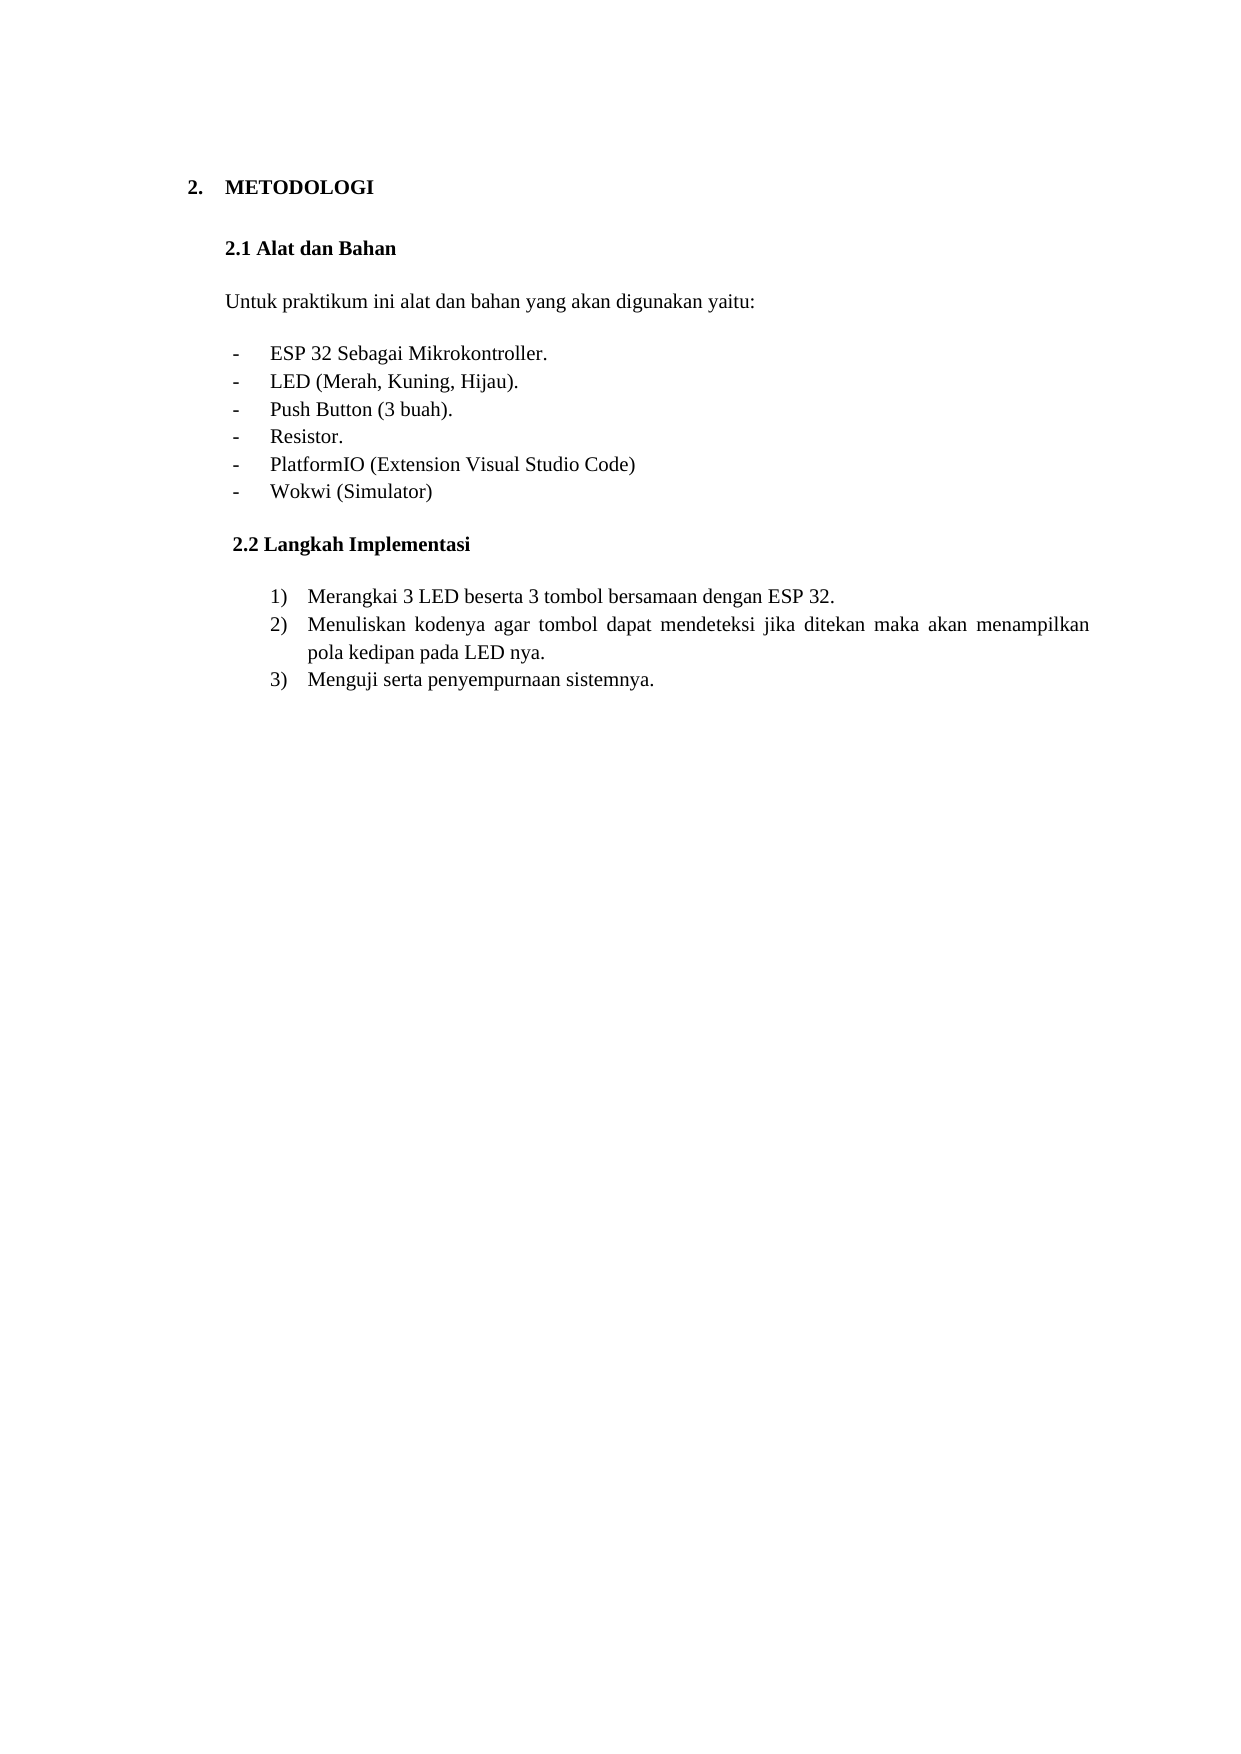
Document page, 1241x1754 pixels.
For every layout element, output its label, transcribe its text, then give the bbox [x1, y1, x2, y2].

text Untuk praktikum ini alat dan bahan yang akan digunakan yaitu: [225, 289, 1090, 313]
list ESP 32 Sebagai Mikrokontroller. [232, 341, 1090, 365]
list Menuliskan kodenya agar tombol dapat mendeteksi jika ditekan maka akan menampilkan pola kedipan pada LED nya. [270, 612, 1090, 664]
list Merangkai 3 LED beserta 3 tombol bersamaan dengan ESP 32. [270, 584, 1090, 608]
list Resistor. [232, 424, 1090, 448]
list Push Button (3 buah). [232, 396, 1090, 421]
list Wokwi (Simulator) [232, 479, 1090, 503]
list Menguji serta penyempurnaan sistemnya. [270, 667, 1090, 691]
text 2.2 Langkah Implementasi [232, 532, 1090, 556]
list LED (Merah, Kuning, Hijau). [232, 369, 1090, 393]
text 2.1 Alat dan Bahan [225, 236, 1090, 260]
list METODOLOGI [187, 175, 1090, 199]
list PlatformIO (Extension Visual Studio Code) [232, 452, 1090, 476]
